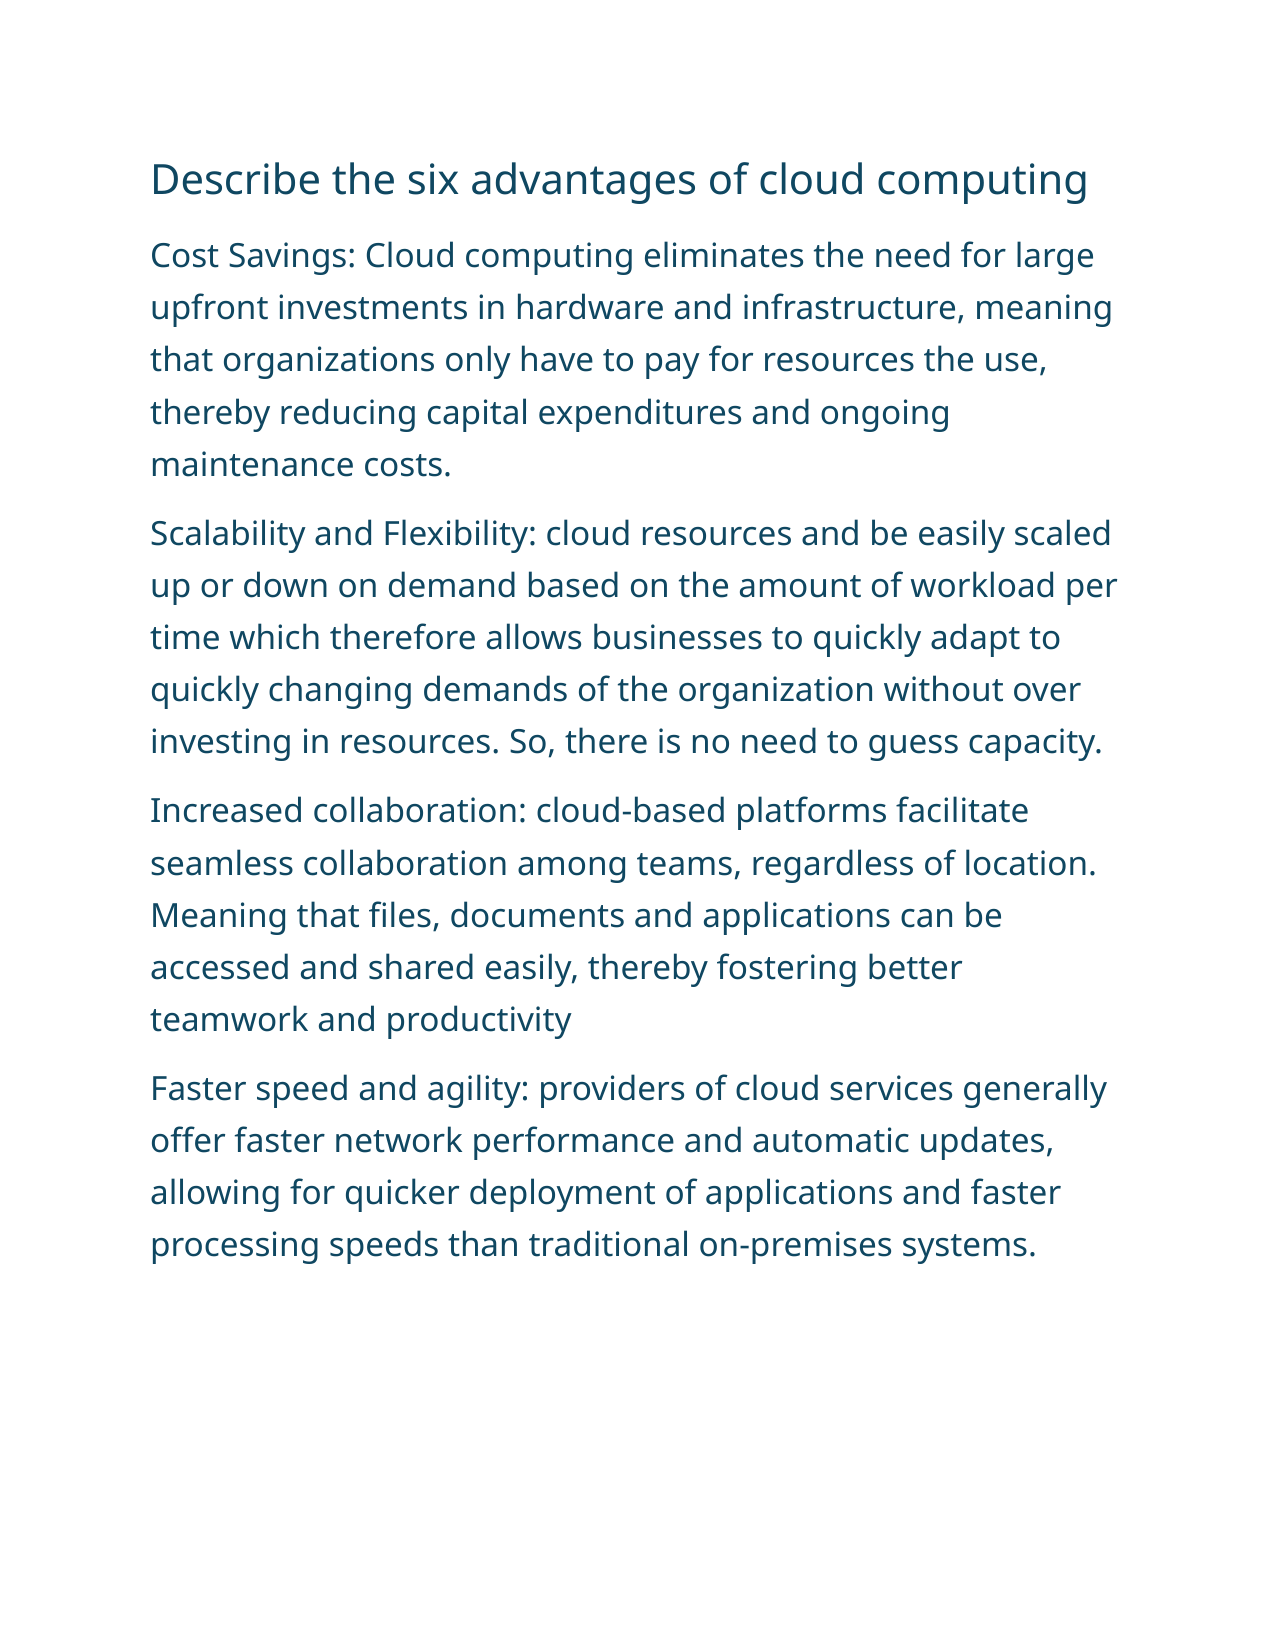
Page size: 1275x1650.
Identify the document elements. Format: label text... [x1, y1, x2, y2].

subtitle Increased collaboration: cloud-based platforms facilitate seamless collaboration among teams, regardless of location. Meaning that files, documents and applications can be accessed and shared easily, thereby fostering better teamwork and productivity [150, 787, 1125, 1041]
subtitle Describe the six advantages of cloud computing [150, 150, 1125, 207]
subtitle Cost Savings: Cloud computing eliminates the need for large upfront investments in hardware and infrastructure, meaning that organizations only have to pay for resources the use, thereby reducing capital expenditures and ongoing maintenance costs. [150, 232, 1125, 486]
subtitle Scalability and Flexibility: cloud resources and be easily scaled up or down on demand based on the amount of workload per time which therefore allows businesses to quickly adapt to quickly changing demands of the organization without over investing in resources. So, there is no need to guess capacity. [150, 509, 1125, 764]
subtitle Faster speed and agility: providers of cloud services generally offer faster network performance and automatic updates, allowing for quicker deployment of applications and faster processing speeds than traditional on-premises systems. [150, 1065, 1125, 1267]
